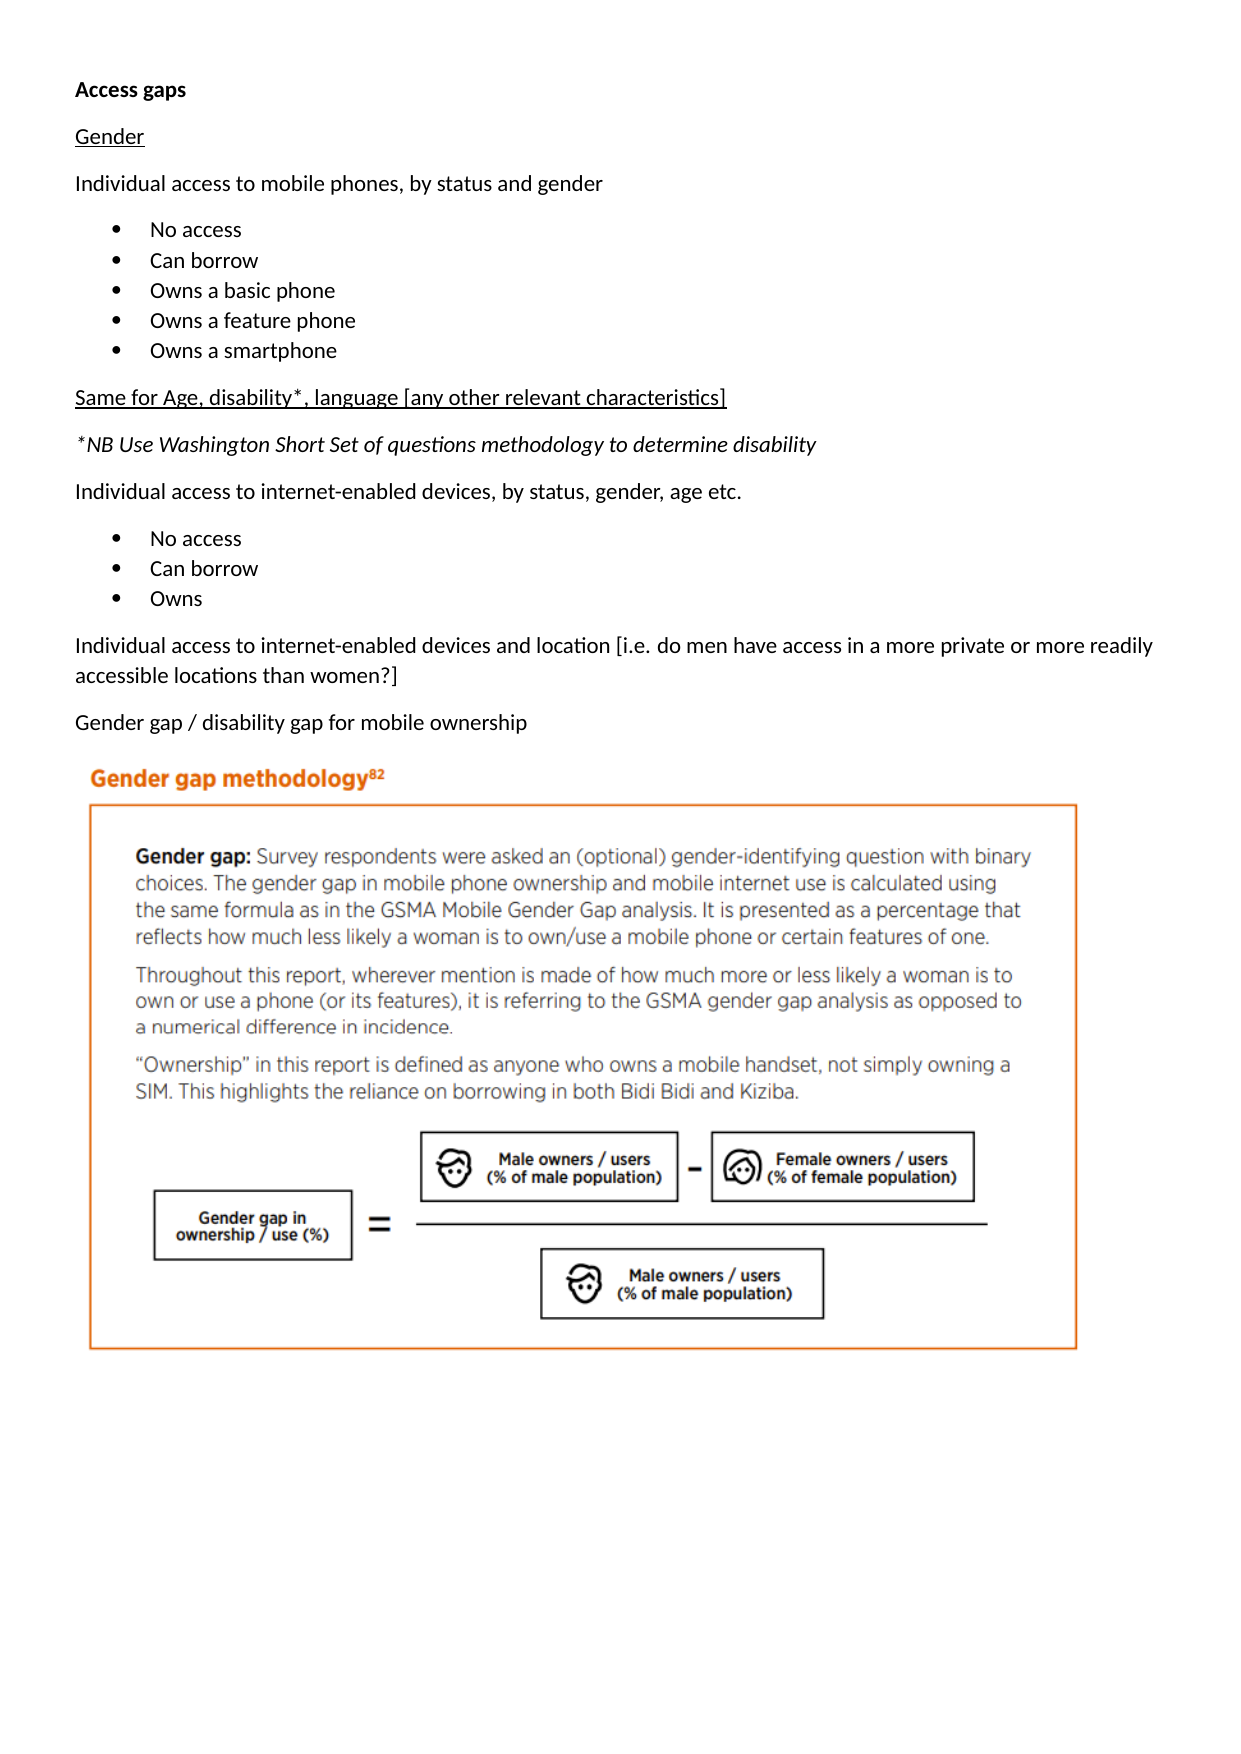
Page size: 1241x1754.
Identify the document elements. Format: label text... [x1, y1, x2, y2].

text *NB Use Washington Short Set of questions methodology to determine disability [75, 430, 1165, 458]
list Owns a smartphone [112, 336, 1165, 364]
list Owns [112, 584, 1165, 612]
text Same for Age, disability*, language [any other relevant characteristics] [75, 383, 1165, 411]
text Individual access to internet-enabled devices, by status, gender, age etc. [75, 477, 1165, 505]
text Gender [75, 122, 1165, 150]
list Owns a feature phone [112, 306, 1165, 334]
text Access gaps [75, 75, 1165, 103]
list Can borrow [112, 554, 1165, 582]
picture [75, 755, 1085, 1362]
list Owns a basic phone [112, 276, 1165, 304]
list Can borrow [112, 246, 1165, 274]
text Individual access to internet-enabled devices and location [i.e. do men have access in a more private or more readily accessible locations than women?] [75, 631, 1165, 689]
list No access [112, 524, 1165, 552]
text Individual access to mobile phones, by status and gender [75, 169, 1165, 197]
text Gender gap / disability gap for mobile ownership [75, 708, 1165, 736]
list No access [112, 216, 1165, 244]
